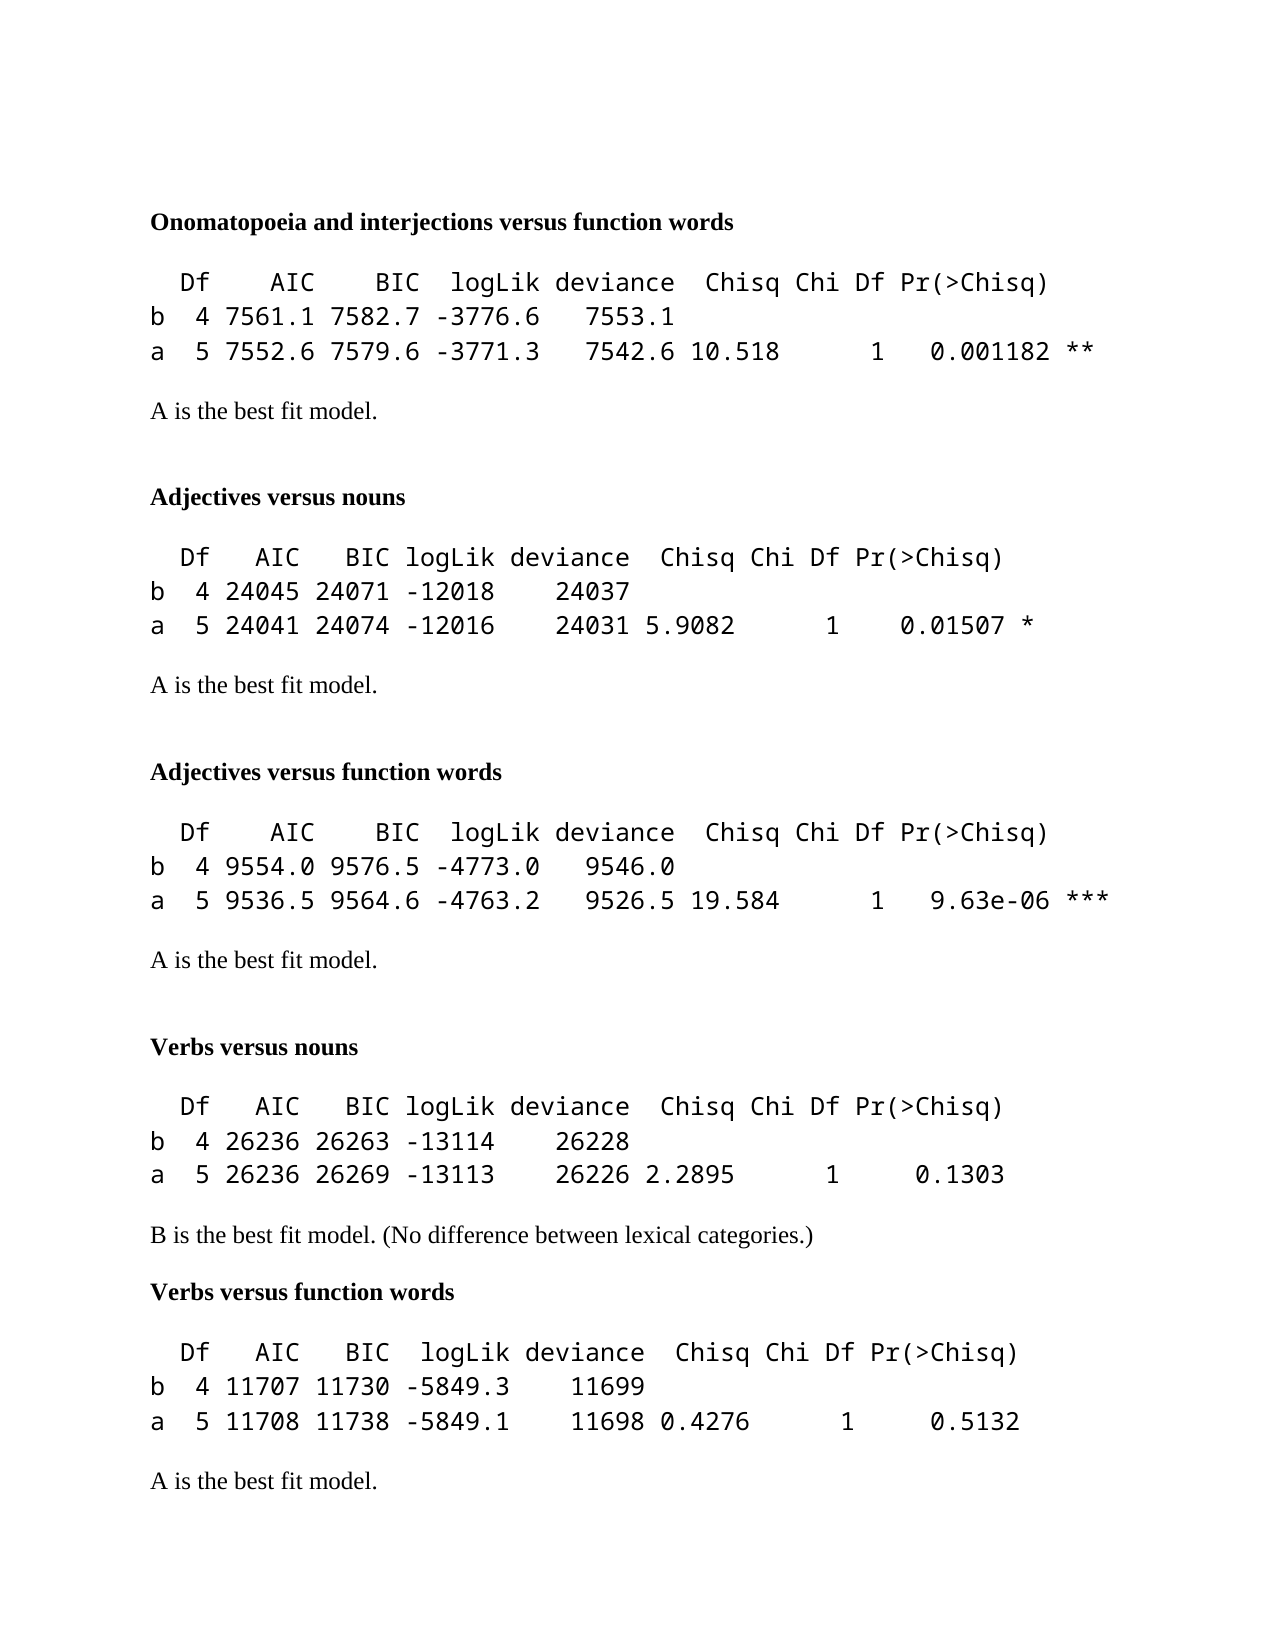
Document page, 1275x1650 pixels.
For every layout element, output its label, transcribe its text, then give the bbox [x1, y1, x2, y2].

text b 4 11707 11730 -5849.3 11699 [150, 1369, 1125, 1403]
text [150, 1335, 1125, 1369]
text Adjectives versus nouns [150, 482, 1125, 511]
text a 5 11708 11738 -5849.1 11698 0.4276 1 0.5132 [150, 1403, 1125, 1437]
text Verbs versus function words [150, 1277, 1125, 1306]
text A is the best fit model. [150, 671, 1125, 699]
text A is the best fit model. [150, 396, 1125, 425]
text A is the best fit model. [150, 1466, 1125, 1495]
text a 5 26236 26269 -13113 26226 2.2895 1 0.1303 [150, 1157, 1125, 1191]
text a 5 9536.5 9564.6 -4763.2 9526.5 19.584 1 9.63e-06 *** [150, 882, 1125, 917]
text b 4 7561.1 7582.7 -3776.6 7553.1 [150, 299, 1125, 333]
text Df AIC BIC logLik deviance Chisq Chi Df Pr(>Chisq) [150, 1089, 1125, 1123]
text Adjectives versus function words [150, 757, 1125, 786]
text Onomatopoeia and interjections versus function words [150, 207, 1125, 236]
text a 5 24041 24074 -12016 24031 5.9082 1 0.01507 * [150, 608, 1125, 642]
text Df AIC BIC logLik deviance Chisq Chi Df Pr(>Chisq) [150, 540, 1125, 574]
text a 5 7552.6 7579.6 -3771.3 7542.6 10.518 1 0.001182 ** [150, 333, 1125, 367]
text Verbs versus nouns [150, 1032, 1125, 1060]
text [150, 265, 1125, 299]
text A is the best fit model. [150, 945, 1125, 974]
text b 4 26236 26263 -13114 26228 [150, 1123, 1125, 1157]
text Df AIC BIC logLik deviance Chisq Chi Df Pr(>Chisq) [150, 814, 1125, 848]
text B is the best fit model. (No difference between lexical categories.) [150, 1220, 1125, 1249]
text b 4 9554.0 9576.5 -4773.0 9546.0 [150, 848, 1125, 882]
text b 4 24045 24071 -12018 24037 [150, 574, 1125, 608]
